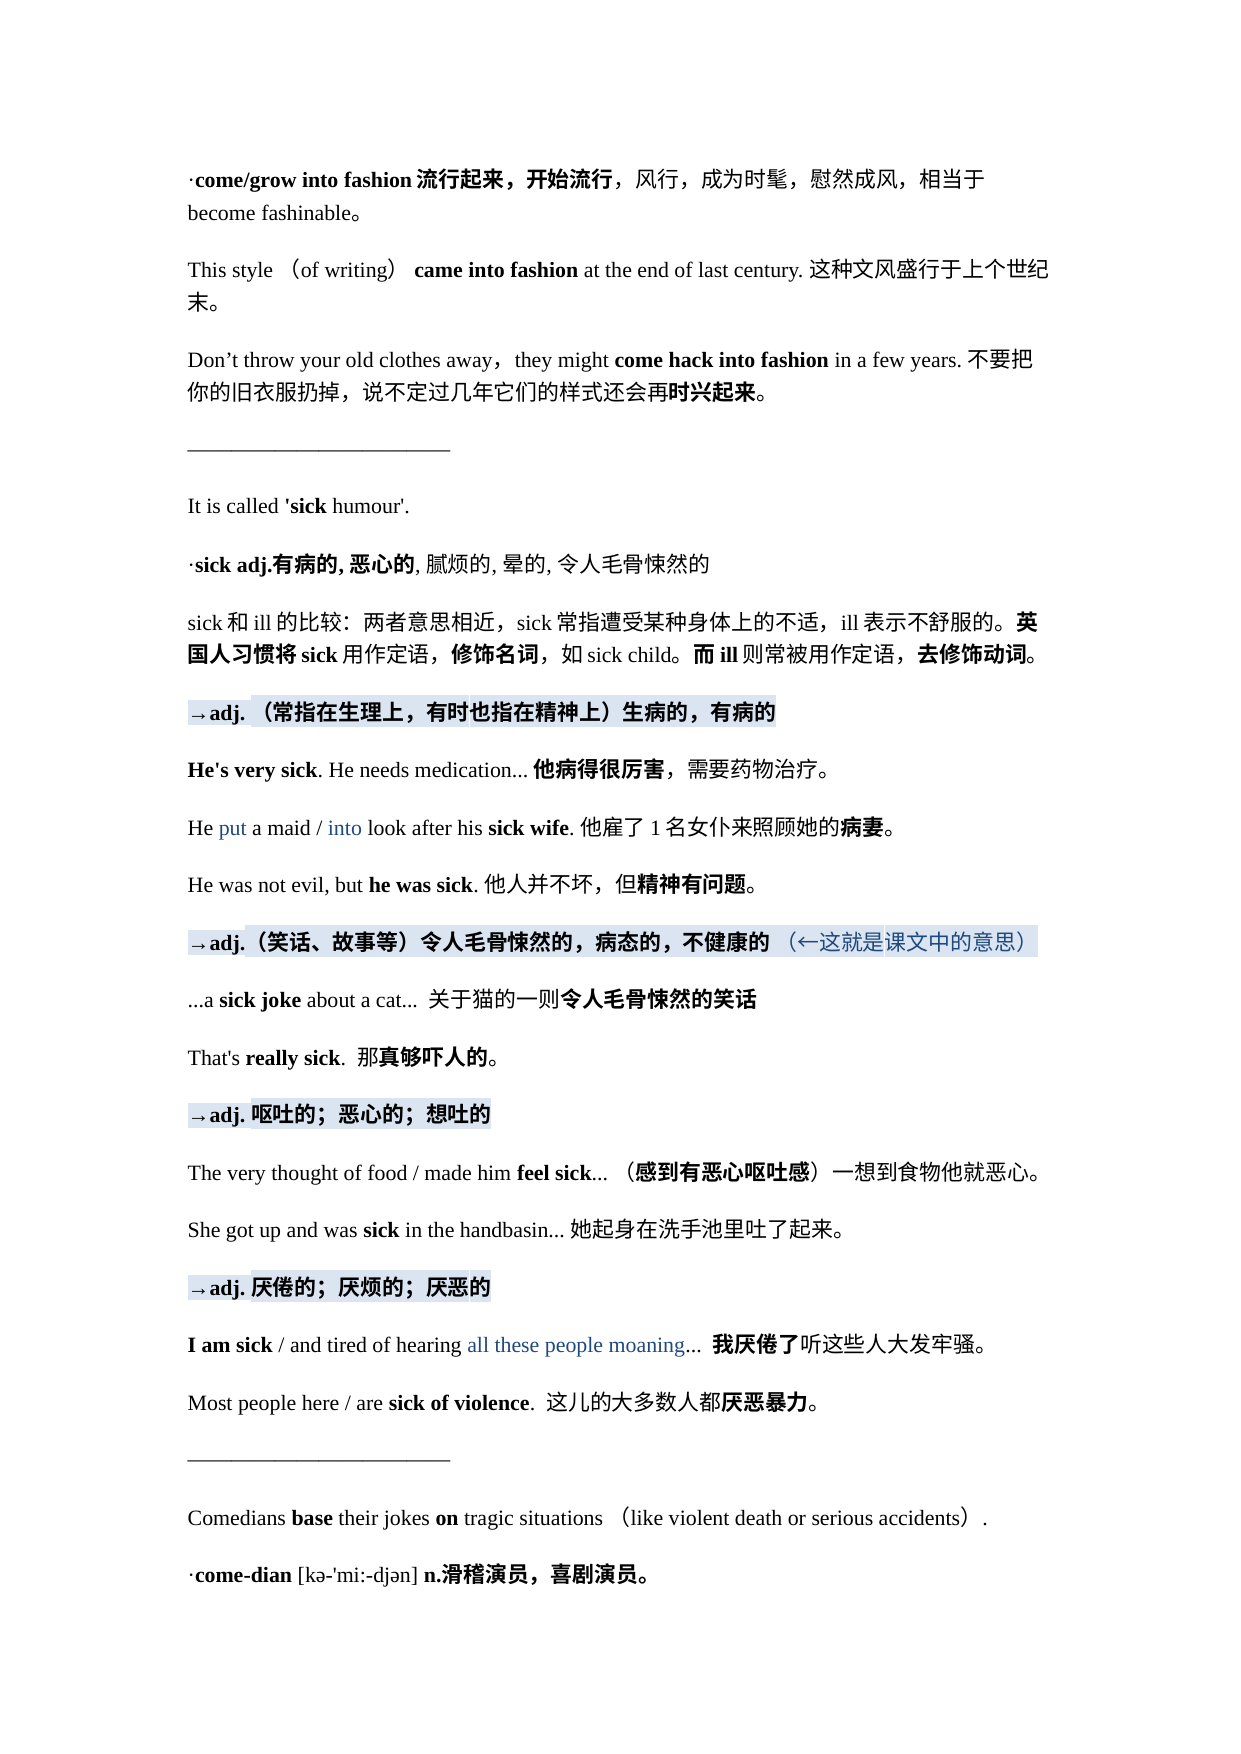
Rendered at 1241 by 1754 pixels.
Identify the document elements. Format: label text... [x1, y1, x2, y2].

text →adj. 呕吐的；恶心的；想吐的 [187, 1097, 1053, 1129]
text The very thought of food / made him feel sick... （感到有恶心呕吐感）一想到食物他就恶心。 [187, 1154, 1053, 1187]
text →adj.（笑话、故事等）令人毛骨悚然的，病态的，不健康的 （←这就是课文中的意思） [187, 924, 1053, 957]
text Comedians base their jokes on tragic situations （like violent death or serious accidents）. [187, 1499, 1053, 1532]
text ·come/grow into fashion流行起来，开始流行，风行，成为时髦，慰然成风，相当于become fashinable。 [187, 162, 1053, 227]
text Don’t throw your old clothes away，they might come hack into fashion in a few years. 不要把你的旧衣服扔掉，说不定过几年它们的样式还会再时兴起来。 [187, 342, 1053, 407]
text ·sick adj.有病的, 恶心的, 腻烦的, 晕的, 令人毛骨悚然的 [187, 547, 1053, 579]
text →adj. 厌倦的；厌烦的；厌恶的 [187, 1269, 1053, 1302]
text It is called 'sick humour'. [187, 489, 1053, 522]
text This style （of writing） came into fashion at the end of last century. 这种文风盛行于上个世纪末。 [187, 252, 1053, 317]
text He put a maid / into look after his sick wife. 他雇了1名女仆来照顾她的病妻。 [187, 809, 1053, 842]
text sick和ill的比较：两者意思相近，sick常指遭受某种身体上的不适，ill表示不舒服的。英国人习惯将sick用作定语，修饰名词，如sick child。而ill则常被用作定语，去修饰动词。 [187, 604, 1053, 669]
text ...a sick joke about a cat... 关于猫的一则令人毛骨悚然的笑话 [187, 982, 1053, 1014]
text She got up and was sick in the handbasin... 她起身在洗手池里吐了起来。 [187, 1212, 1053, 1244]
text →adj. （常指在生理上，有时也指在精神上）生病的，有病的 [187, 694, 1053, 727]
text ———————————— [187, 432, 1053, 464]
text ·come-dian [kә-'mi:-djәn] n.滑稽演员，喜剧演员。 [187, 1557, 1053, 1589]
text I am sick / and tired of hearing all these people moaning... 我厌倦了听这些人大发牢骚。 [187, 1327, 1053, 1359]
text That's really sick. 那真够吓人的。 [187, 1039, 1053, 1072]
text He's very sick. He needs medication... 他病得很厉害，需要药物治疗。 [187, 752, 1053, 784]
text He was not evil, but he was sick. 他人并不坏，但精神有问题。 [187, 867, 1053, 899]
text ———————————— [187, 1442, 1053, 1474]
text Most people here / are sick of violence. 这儿的大多数人都厌恶暴力。 [187, 1384, 1053, 1417]
